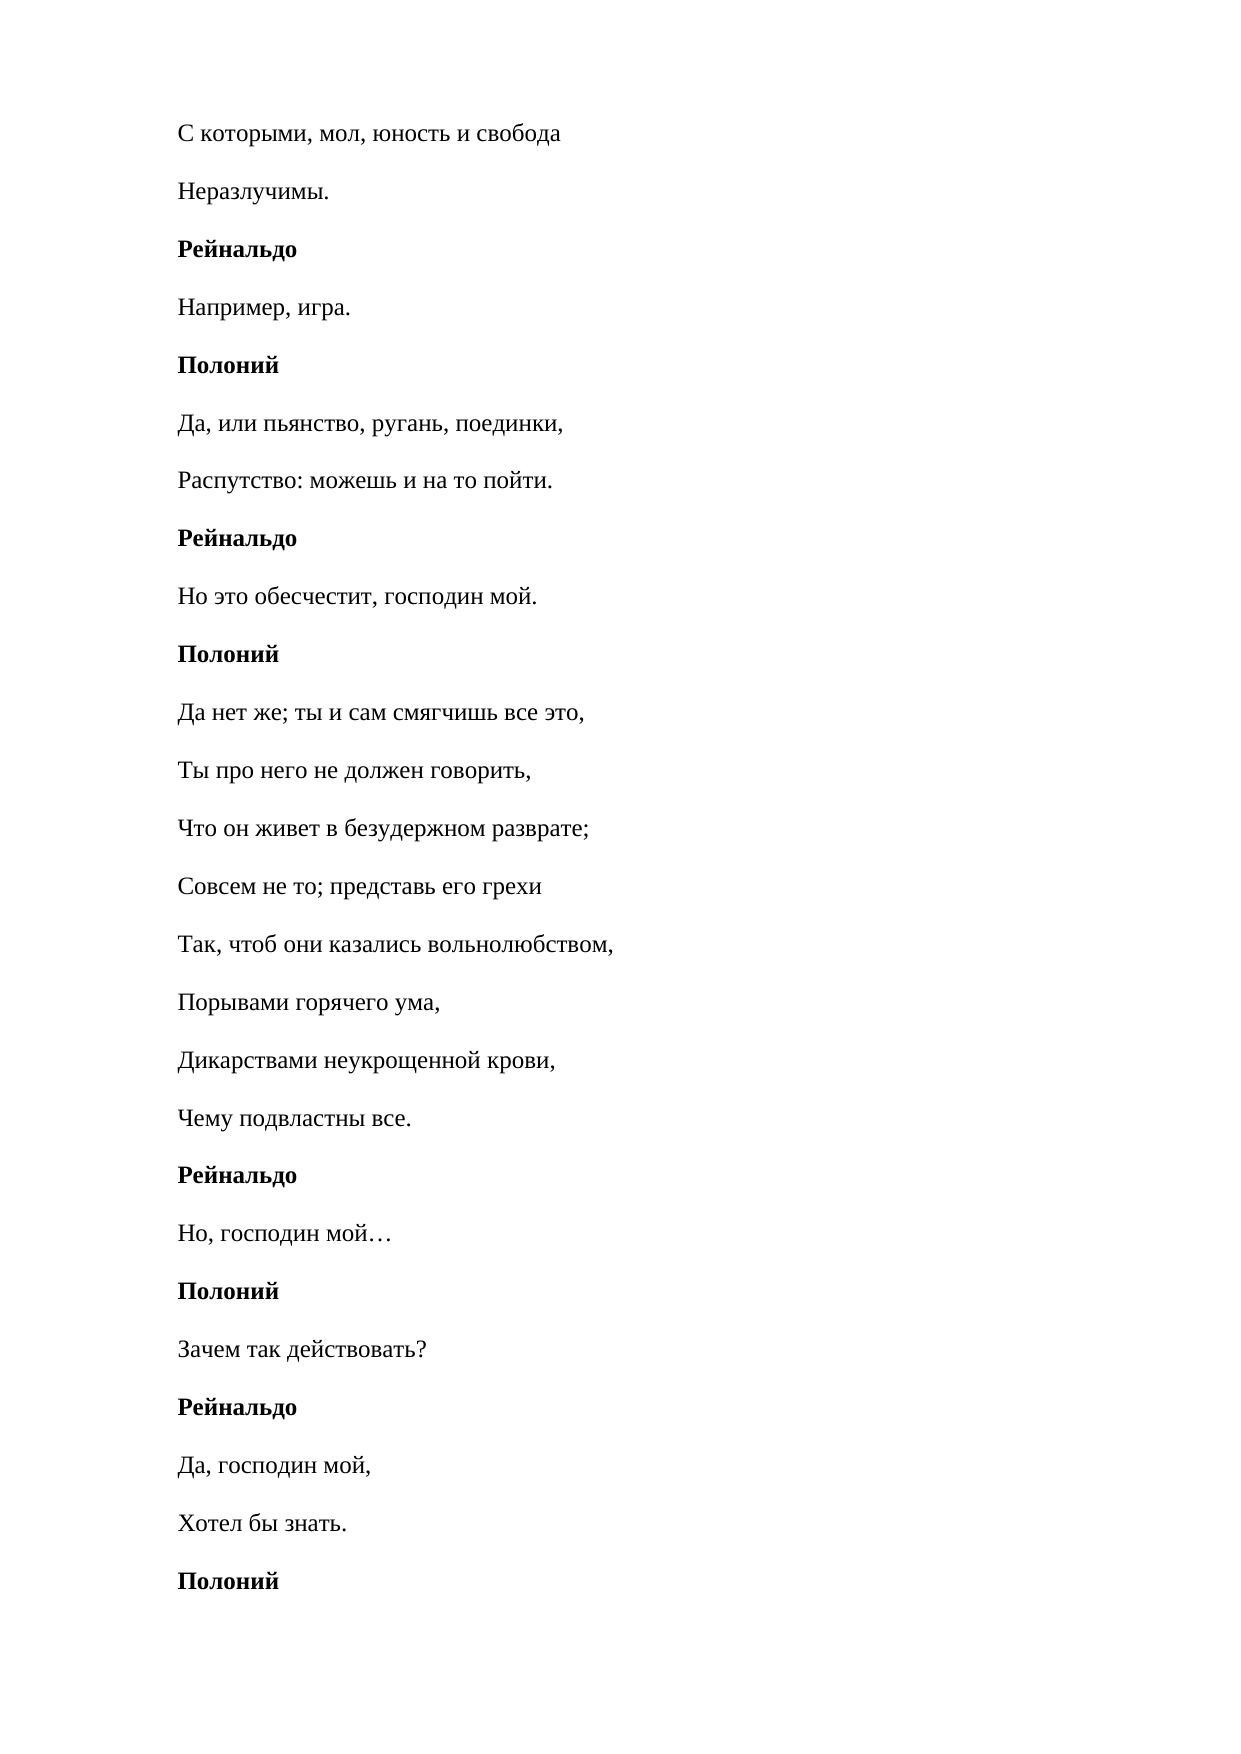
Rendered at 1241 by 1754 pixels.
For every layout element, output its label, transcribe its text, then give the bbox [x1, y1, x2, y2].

text Полоний [177, 350, 1152, 378]
text Да, или пьянство, ругань, поединки, [177, 408, 1152, 436]
text Что он живет в безудержном разврате; [177, 813, 1152, 842]
text Рейнальдо [177, 523, 1152, 552]
text Полоний [177, 639, 1152, 668]
text Рейнальдо [177, 1392, 1152, 1421]
text Да нет же; ты и сам смягчишь все это, [177, 697, 1152, 726]
text Например, игра. [177, 292, 1152, 321]
text Порывами горячего ума, [177, 987, 1152, 1016]
text Но это обесчестит, господин мой. [177, 581, 1152, 610]
text Рейнальдо [177, 234, 1152, 263]
text Зачем так действовать? [177, 1334, 1152, 1363]
text Так, чтоб они казались вольнолюбством, [177, 929, 1152, 958]
text Ты про него не должен говорить, [177, 755, 1152, 784]
text Полоний [177, 1276, 1152, 1305]
text Распутство: можешь и на то пойти. [177, 466, 1152, 494]
text Рейнальдо [177, 1161, 1152, 1189]
text Да, господин мой, [177, 1450, 1152, 1479]
text Дикарствами неукрощенной крови, [177, 1045, 1152, 1073]
text С которыми, мол, юность и свобода [177, 118, 1152, 147]
text Полоний [177, 1566, 1152, 1595]
text Чему подвластны все. [177, 1103, 1152, 1131]
text Совсем не то; представь его грехи [177, 871, 1152, 900]
text Хотел бы знать. [177, 1508, 1152, 1537]
text Но, господин мой… [177, 1218, 1152, 1247]
text Неразлучимы. [177, 176, 1152, 205]
